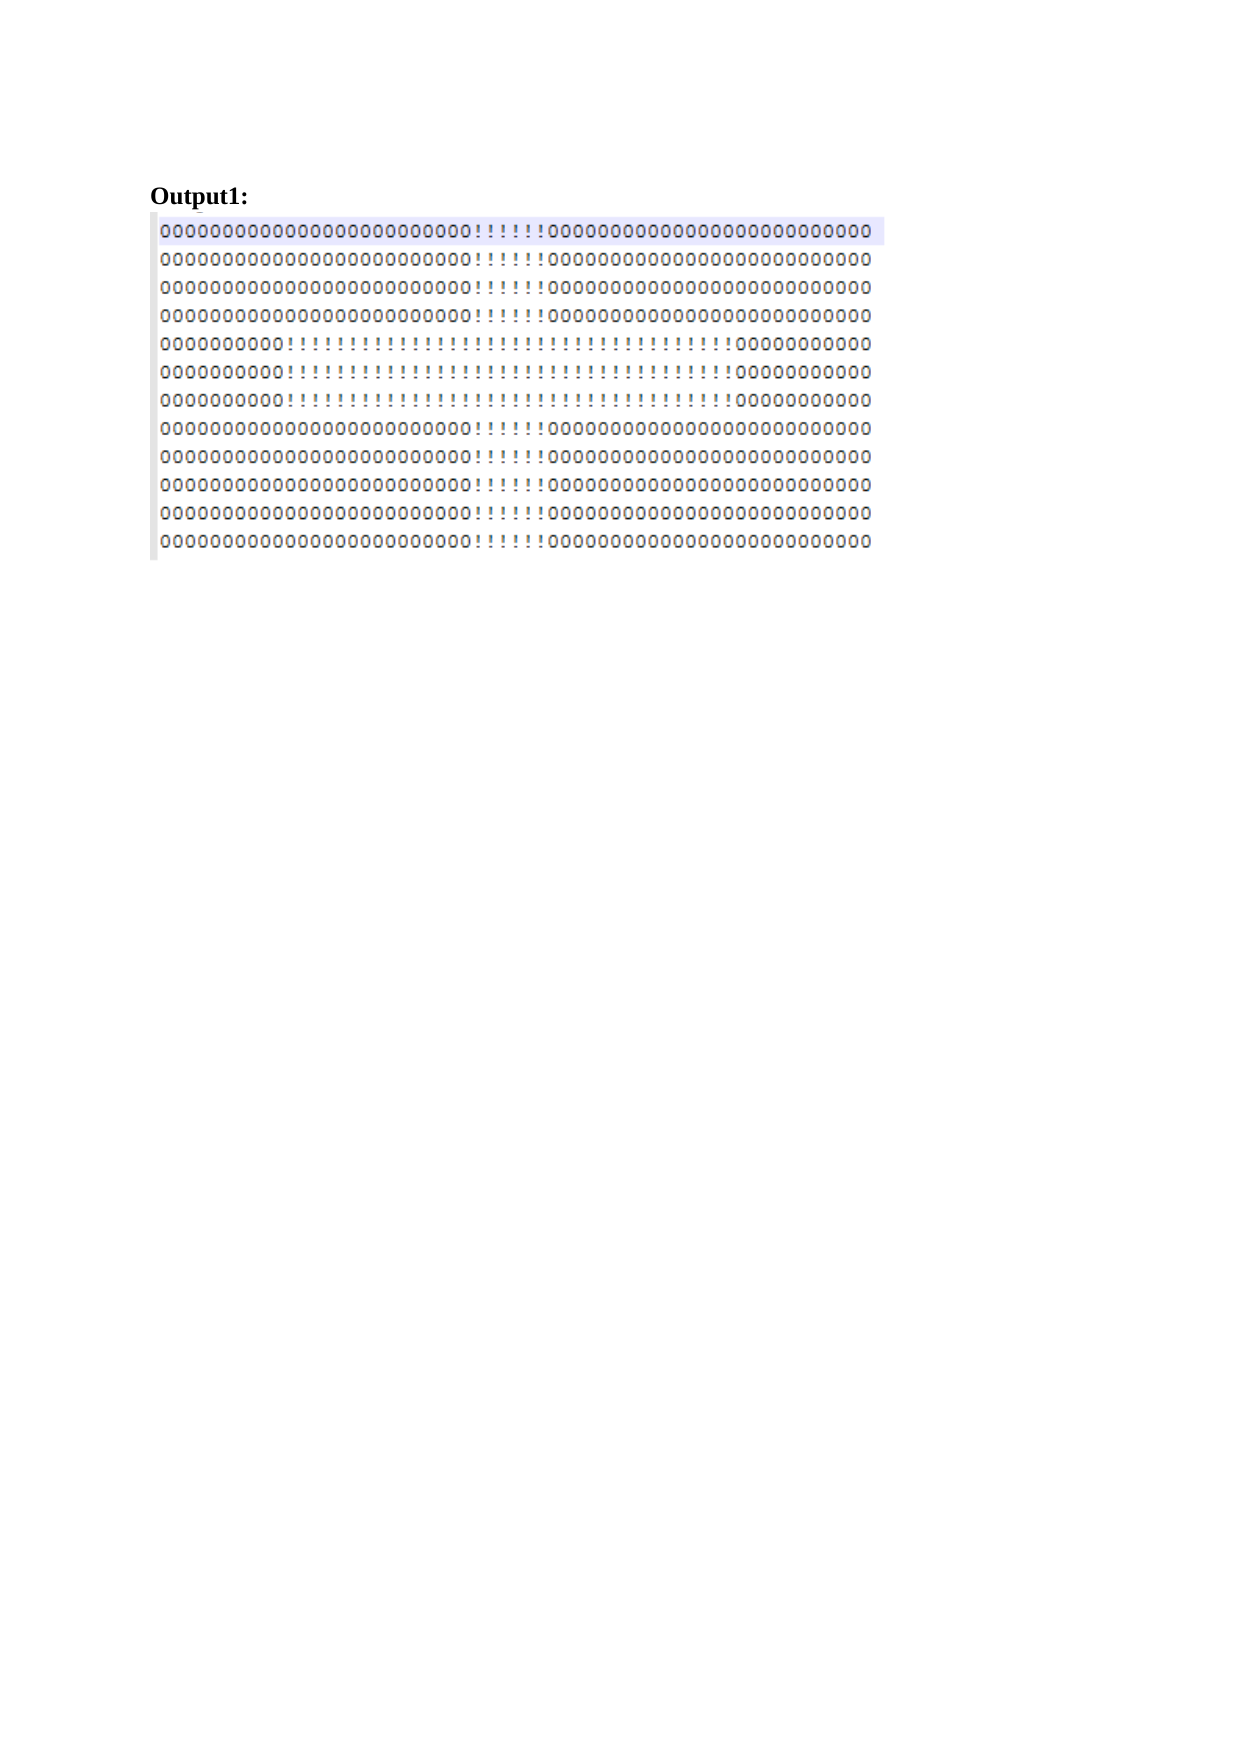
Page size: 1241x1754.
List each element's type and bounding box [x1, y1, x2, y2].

text [150, 150, 1090, 592]
picture [150, 212, 885, 587]
